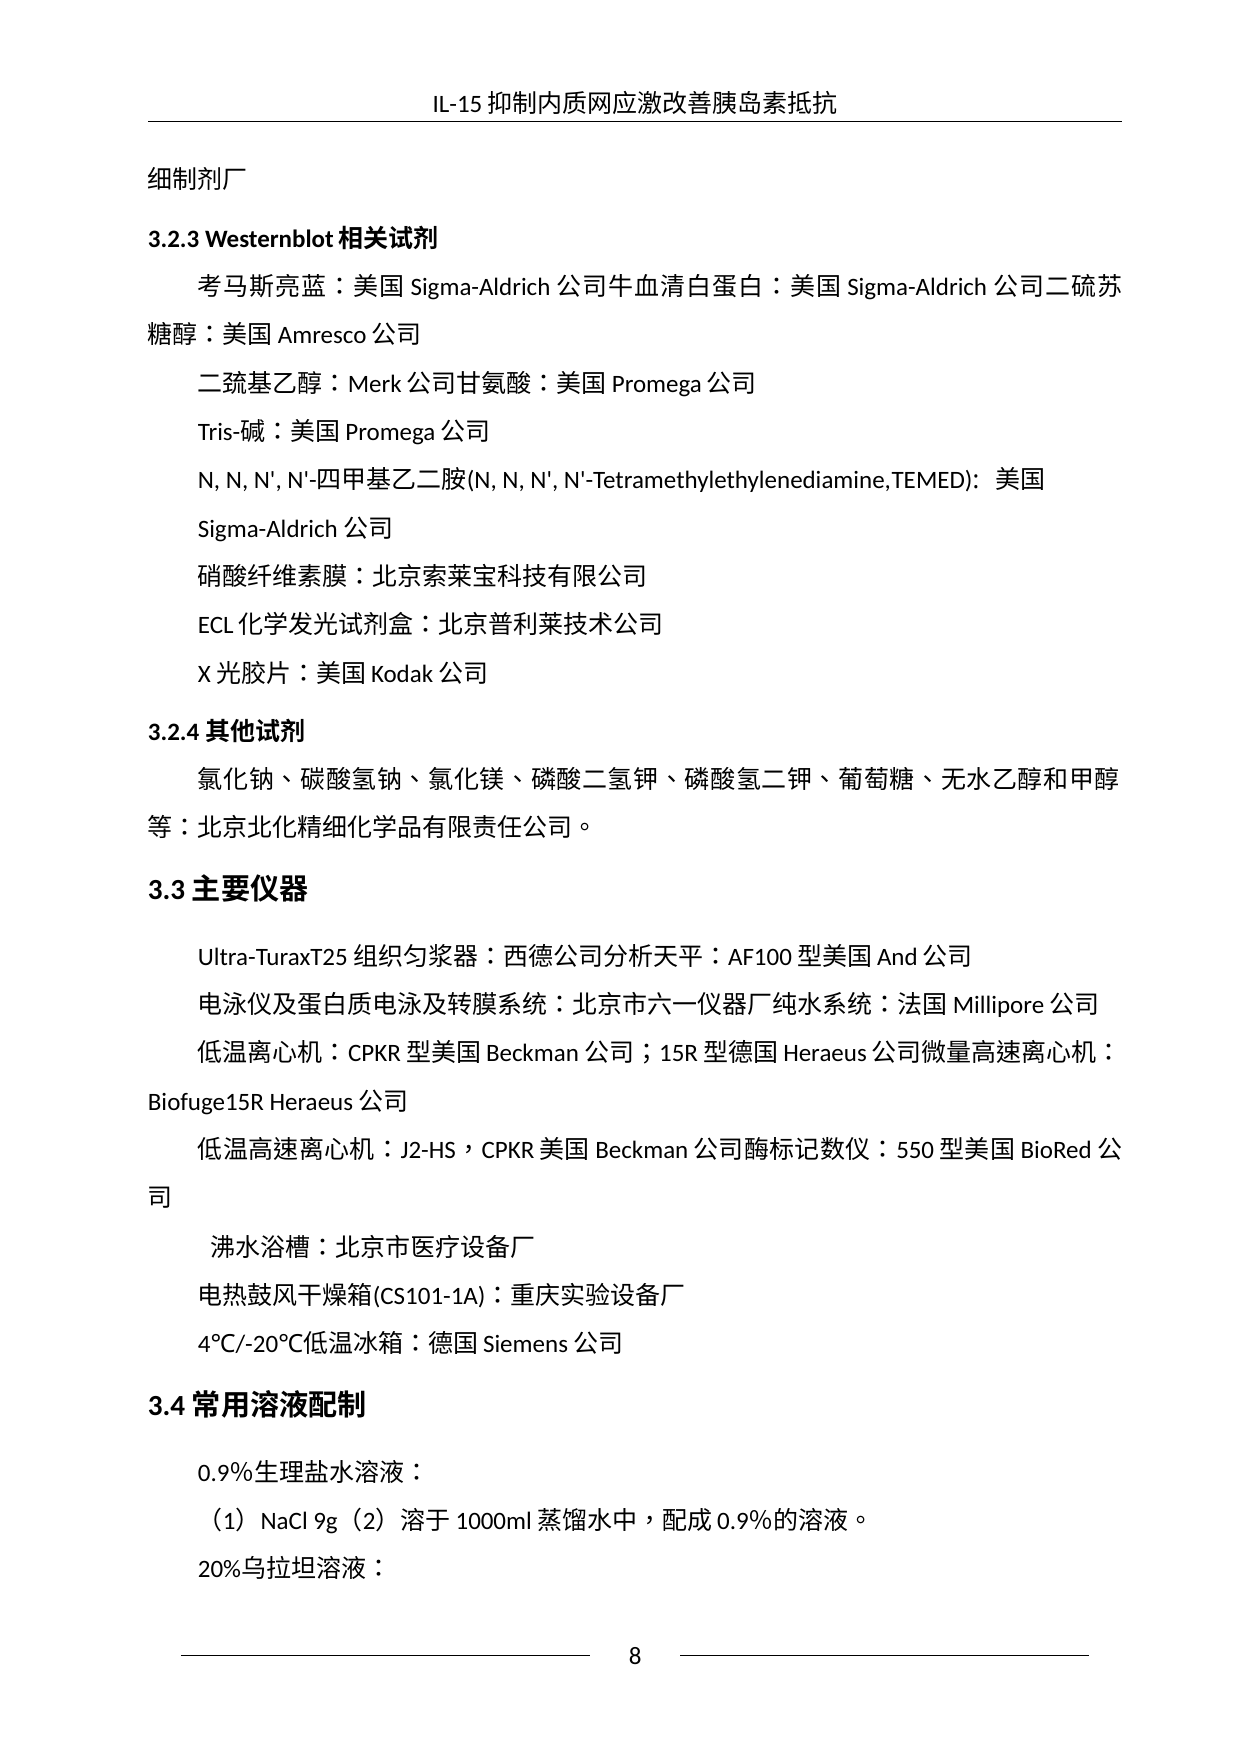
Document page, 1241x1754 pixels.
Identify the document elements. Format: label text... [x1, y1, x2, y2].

text 4℃/-20℃低温冰箱：德国Siemens公司 [148, 1312, 1122, 1360]
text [148, 148, 1122, 196]
subtitle 3.2.4 其他试剂 [148, 713, 1122, 747]
text ECL化学发光试剂盒：北京普利莱技术公司 [148, 593, 1122, 641]
text Ultra-TuraxT25组织匀浆器：西德公司分析天平：AF100型美国And公司 [148, 924, 1122, 972]
text 沸水浴槽：北京市医疗设备厂 [160, 1215, 1122, 1263]
text X光胶片：美国Kodak公司 [148, 641, 1122, 689]
text 电热鼓风干燥箱(CS101-1A)：重庆实验设备厂 [148, 1263, 1122, 1312]
text 氯化钠、碳酸氢钠、氯化镁、磷酸二氢钾、磷酸氢二钾、葡萄糖、无水乙醇和甲醇等：北京北化精细化学品有限责任公司。 [148, 747, 1122, 844]
text 二巯基乙醇：Merk公司甘氨酸：美国Promega公司 [148, 351, 1122, 399]
text Tris-碱：美国Promega公司 [148, 399, 1122, 448]
text 低温高速离心机：J2-HS，CPKR美国Beckman公司酶标记数仪：550型美国BioRed公司 [148, 1117, 1122, 1214]
text （1）NaCl 9g（2）溶于1000ml蒸馏水中，配成0.9％的溶液。 [148, 1488, 1122, 1537]
text Sigma-Aldrich公司 [148, 496, 1122, 544]
subtitle 3.4 常用溶液配制 [148, 1384, 1122, 1424]
text 电泳仪及蛋白质电泳及转膜系统：北京市六一仪器厂纯水系统：法国Millipore公司 [148, 972, 1122, 1021]
text N, N, N', N'-四甲基乙二胺(N, N, N', N'-Tetramethylethylenediamine, TEMED): 美国 [148, 448, 1122, 496]
text 低温离心机：CPKR型美国Beckman公司；15R型德国Heraeus公司微量高速离心机：Biofuge15R Heraeus公司 [148, 1021, 1122, 1117]
text 0.9％生理盐水溶液： [148, 1440, 1122, 1488]
text 考马斯亮蓝：美国Sigma-Aldrich公司牛血清白蛋白：美国Sigma-Aldrich公司二硫苏糖醇：美国Amresco公司 [148, 254, 1122, 351]
subtitle 3.2.3 Westernblot相关试剂 [148, 220, 1122, 254]
text 20%乌拉坦溶液： [148, 1537, 1122, 1585]
text 硝酸纤维素膜：北京索莱宝科技有限公司 [148, 544, 1122, 593]
subtitle 3.3 主要仪器 [148, 868, 1122, 908]
